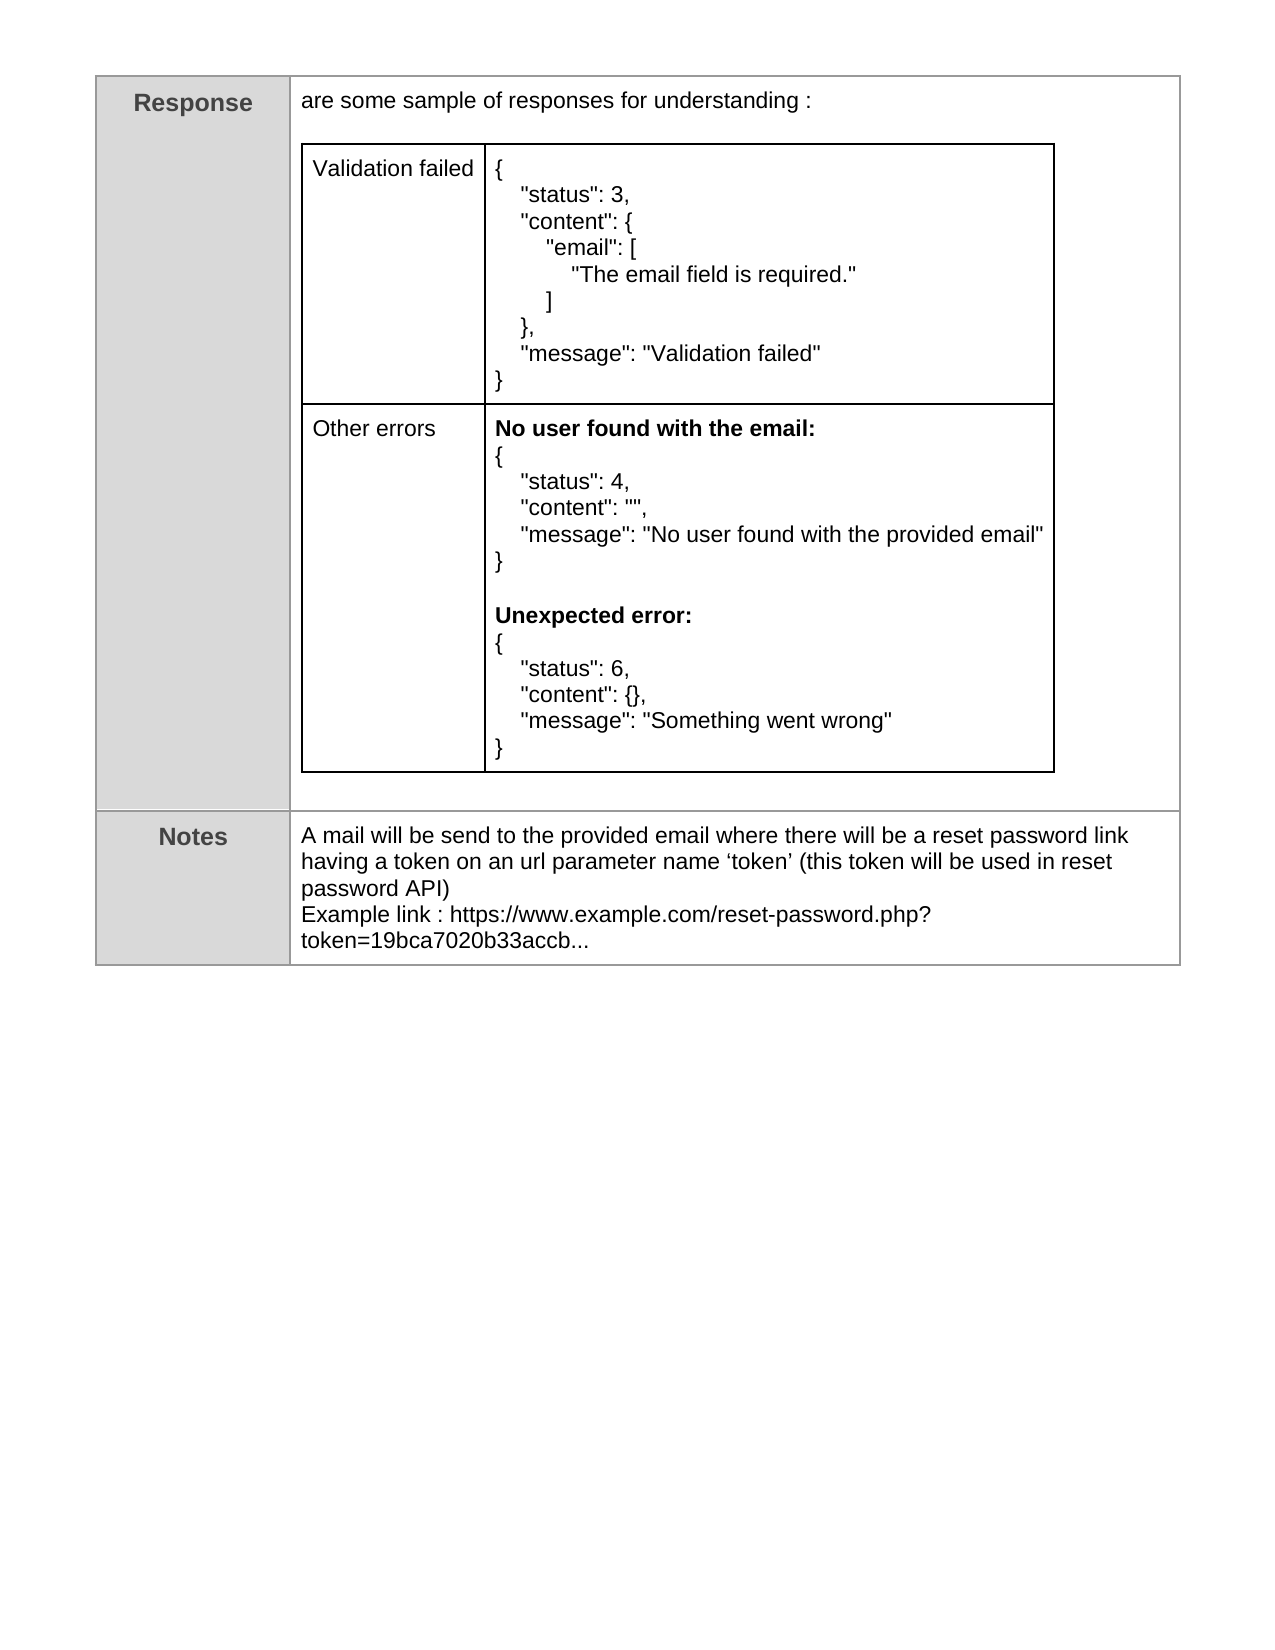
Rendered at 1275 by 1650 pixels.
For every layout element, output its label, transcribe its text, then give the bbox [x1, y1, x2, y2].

table_cell A mail will be send to the provided email where there will be a reset password link having a token on an url parameter name ‘token’ (this token will be used in reset password API) Example link : https://www.example.com/reset-password.php?token=19bca7020b33accb... [291, 812, 1179, 964]
table_cell Notes [97, 812, 289, 964]
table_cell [291, 77, 1179, 809]
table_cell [97, 77, 289, 809]
